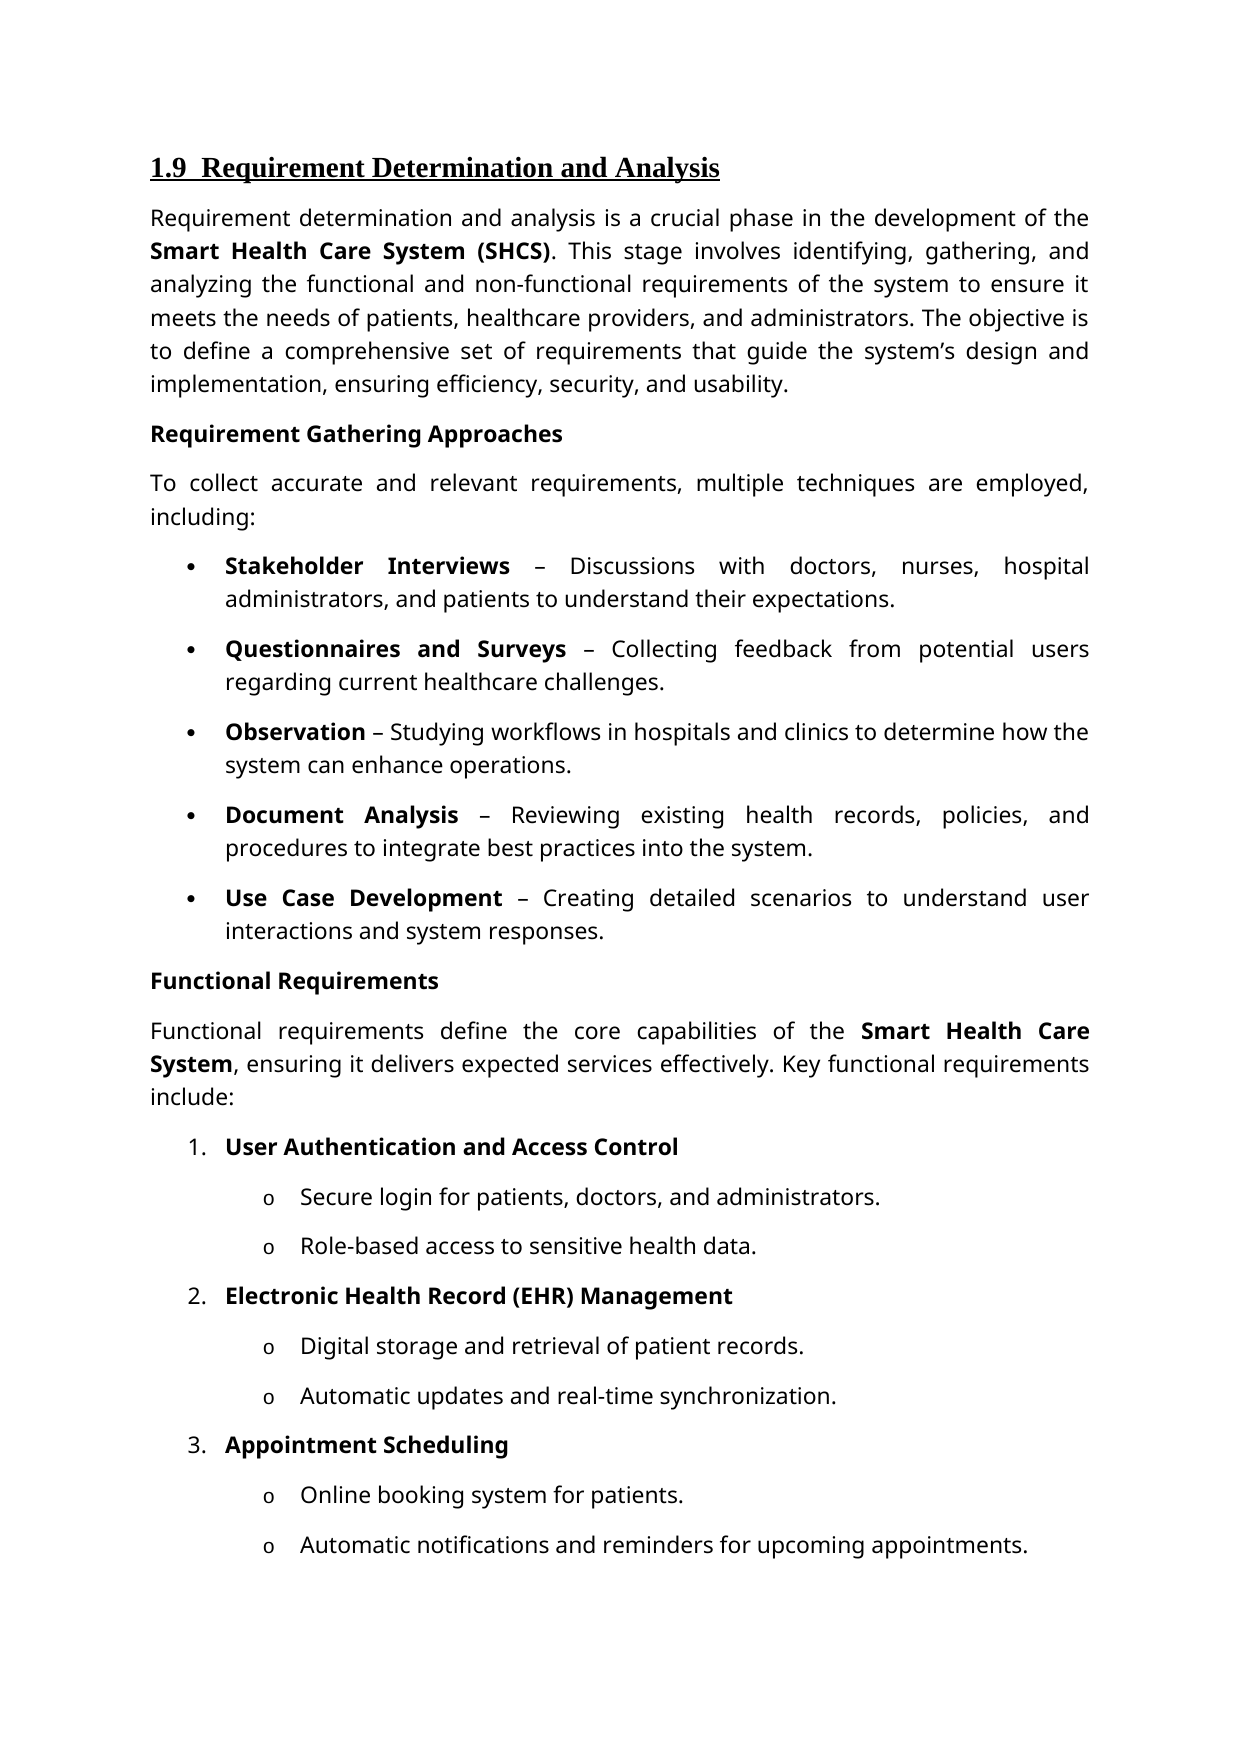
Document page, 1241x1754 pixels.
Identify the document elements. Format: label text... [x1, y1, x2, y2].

list Role-based access to sensitive health data. [262, 1230, 1090, 1262]
list Observation – Studying workflows in hospitals and clinics to determine how the system can enhance operations. [187, 716, 1090, 781]
list Automatic notifications and reminders for upcoming appointments. [262, 1529, 1090, 1560]
list Digital storage and retrieval of patient records. [262, 1330, 1090, 1361]
list User Authentication and Access Control [187, 1131, 1090, 1162]
list Document Analysis – Reviewing existing health records, policies, and procedures to integrate best practices into the system. [187, 799, 1090, 863]
text Functional requirements define the core capabilities of the Smart Health Care System, ensuring it delivers expected services effectively. Key functional requirements include: [150, 1015, 1090, 1112]
text 1.9 Requirement Determination and Analysis [150, 150, 1090, 183]
text Functional Requirements [150, 965, 1090, 996]
list Secure login for patients, doctors, and administrators. [262, 1181, 1090, 1212]
list Questionnaires and Surveys – Collecting feedback from potential users regarding current healthcare challenges. [187, 633, 1090, 698]
text Requirement Gathering Approaches [150, 418, 1090, 449]
list Use Case Development – Creating detailed scenarios to understand user interactions and system responses. [187, 882, 1090, 946]
list Online booking system for patients. [262, 1479, 1090, 1511]
list Electronic Health Record (EHR) Management [187, 1280, 1090, 1311]
list Appointment Scheduling [187, 1429, 1090, 1461]
text Requirement determination and analysis is a crucial phase in the development of the Smart Health Care System (SHCS). This stage involves identifying, gathering, and analyzing the functional and non-functional requirements of the system to ensure it meets the needs of patients, healthcare providers, and administrators. The objective is to define a comprehensive set of requirements that guide the system’s design and implementation, ensuring efficiency, security, and usability. [150, 202, 1090, 399]
text To collect accurate and relevant requirements, multiple techniques are employed, including: [150, 467, 1090, 532]
list Stakeholder Interviews – Discussions with doctors, nurses, hospital administrators, and patients to understand their expectations. [187, 550, 1090, 615]
list Automatic updates and real-time synchronization. [262, 1380, 1090, 1411]
